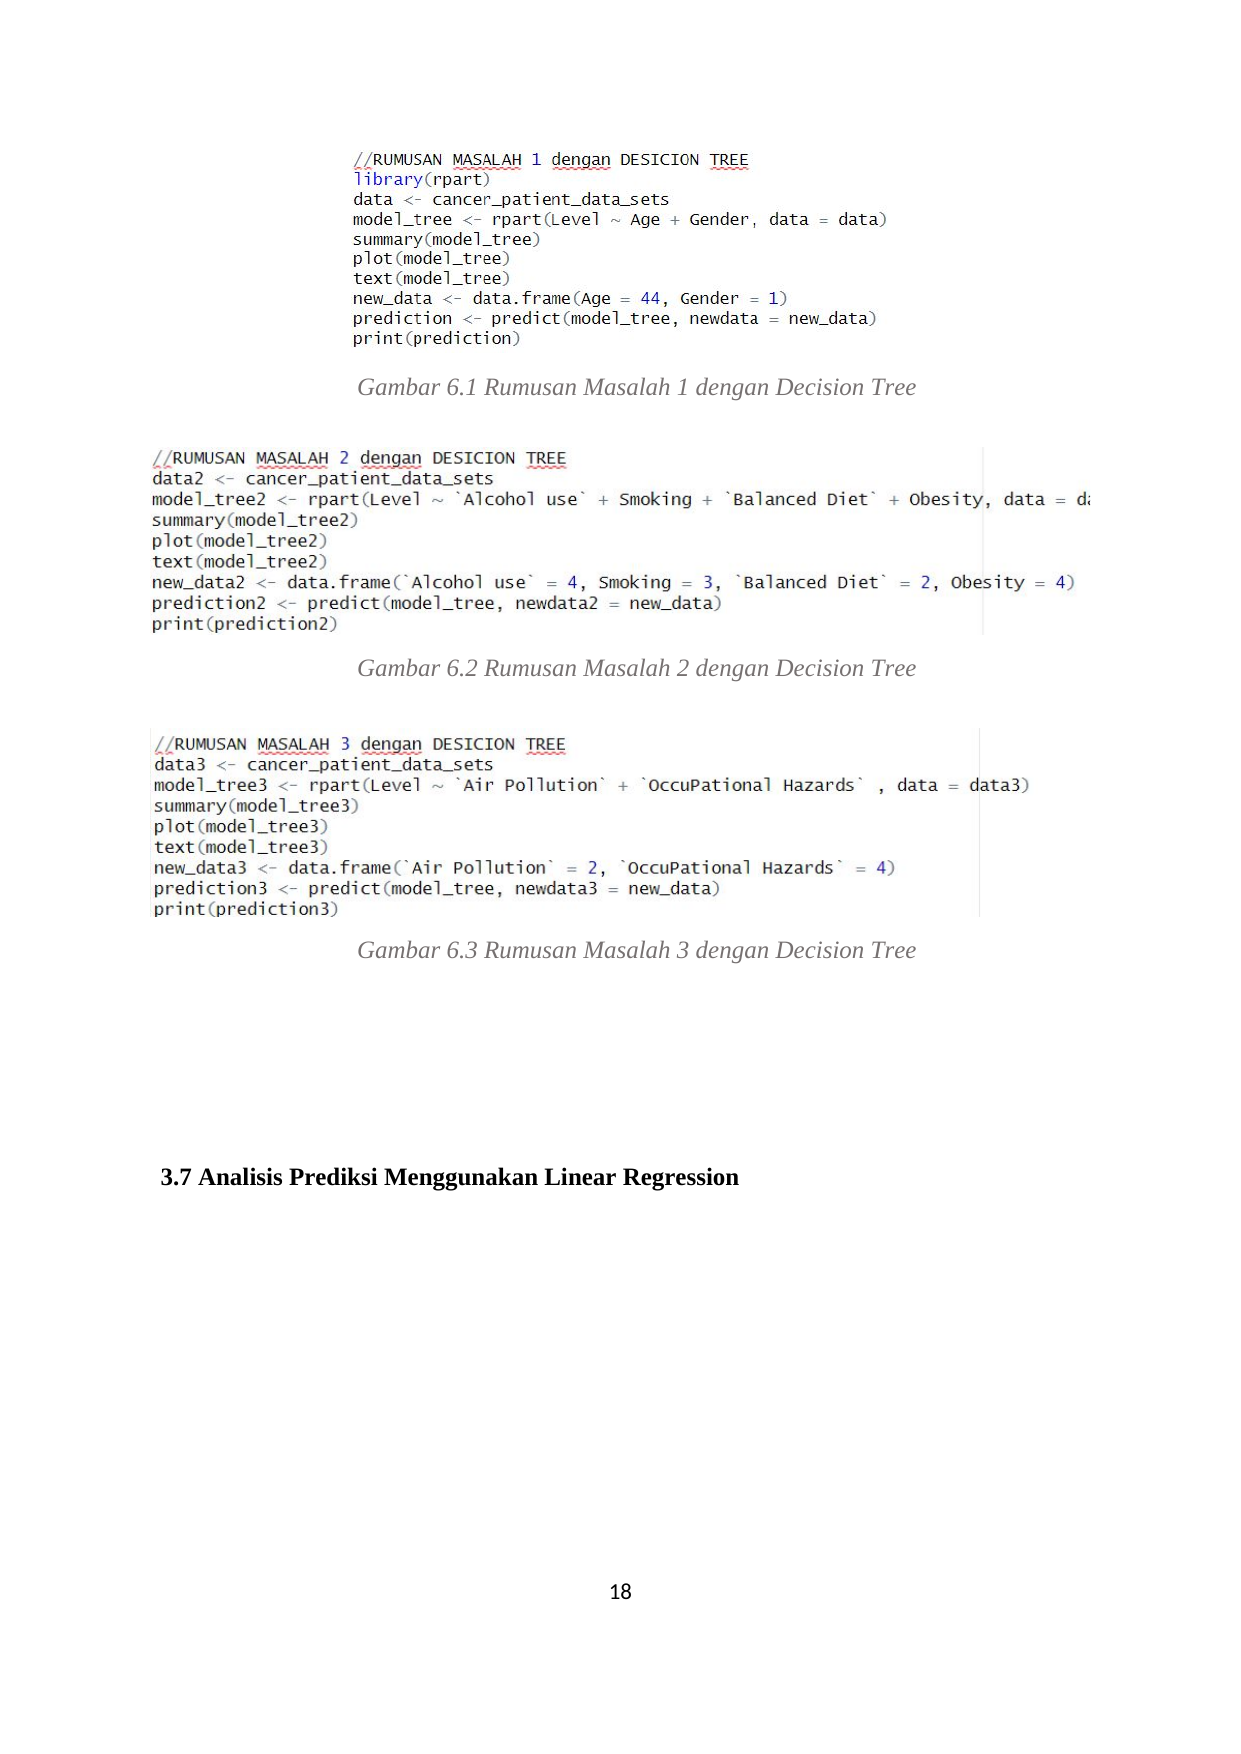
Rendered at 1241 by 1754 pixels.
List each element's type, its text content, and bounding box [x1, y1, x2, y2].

text Gambar 6.2 Rumusan Masalah 2 dengan Decision Tree [185, 653, 1090, 682]
picture [150, 728, 1091, 917]
text Gambar 6.1 Rumusan Masalah 1 dengan Decision Tree [185, 372, 1090, 401]
picture [350, 150, 890, 353]
text Gambar 6.3 Rumusan Masalah 3 dengan Decision Tree [185, 936, 1090, 964]
subtitle Analisis Prediksi Menggunakan Linear Regression [160, 1162, 1090, 1191]
picture [150, 447, 1091, 635]
